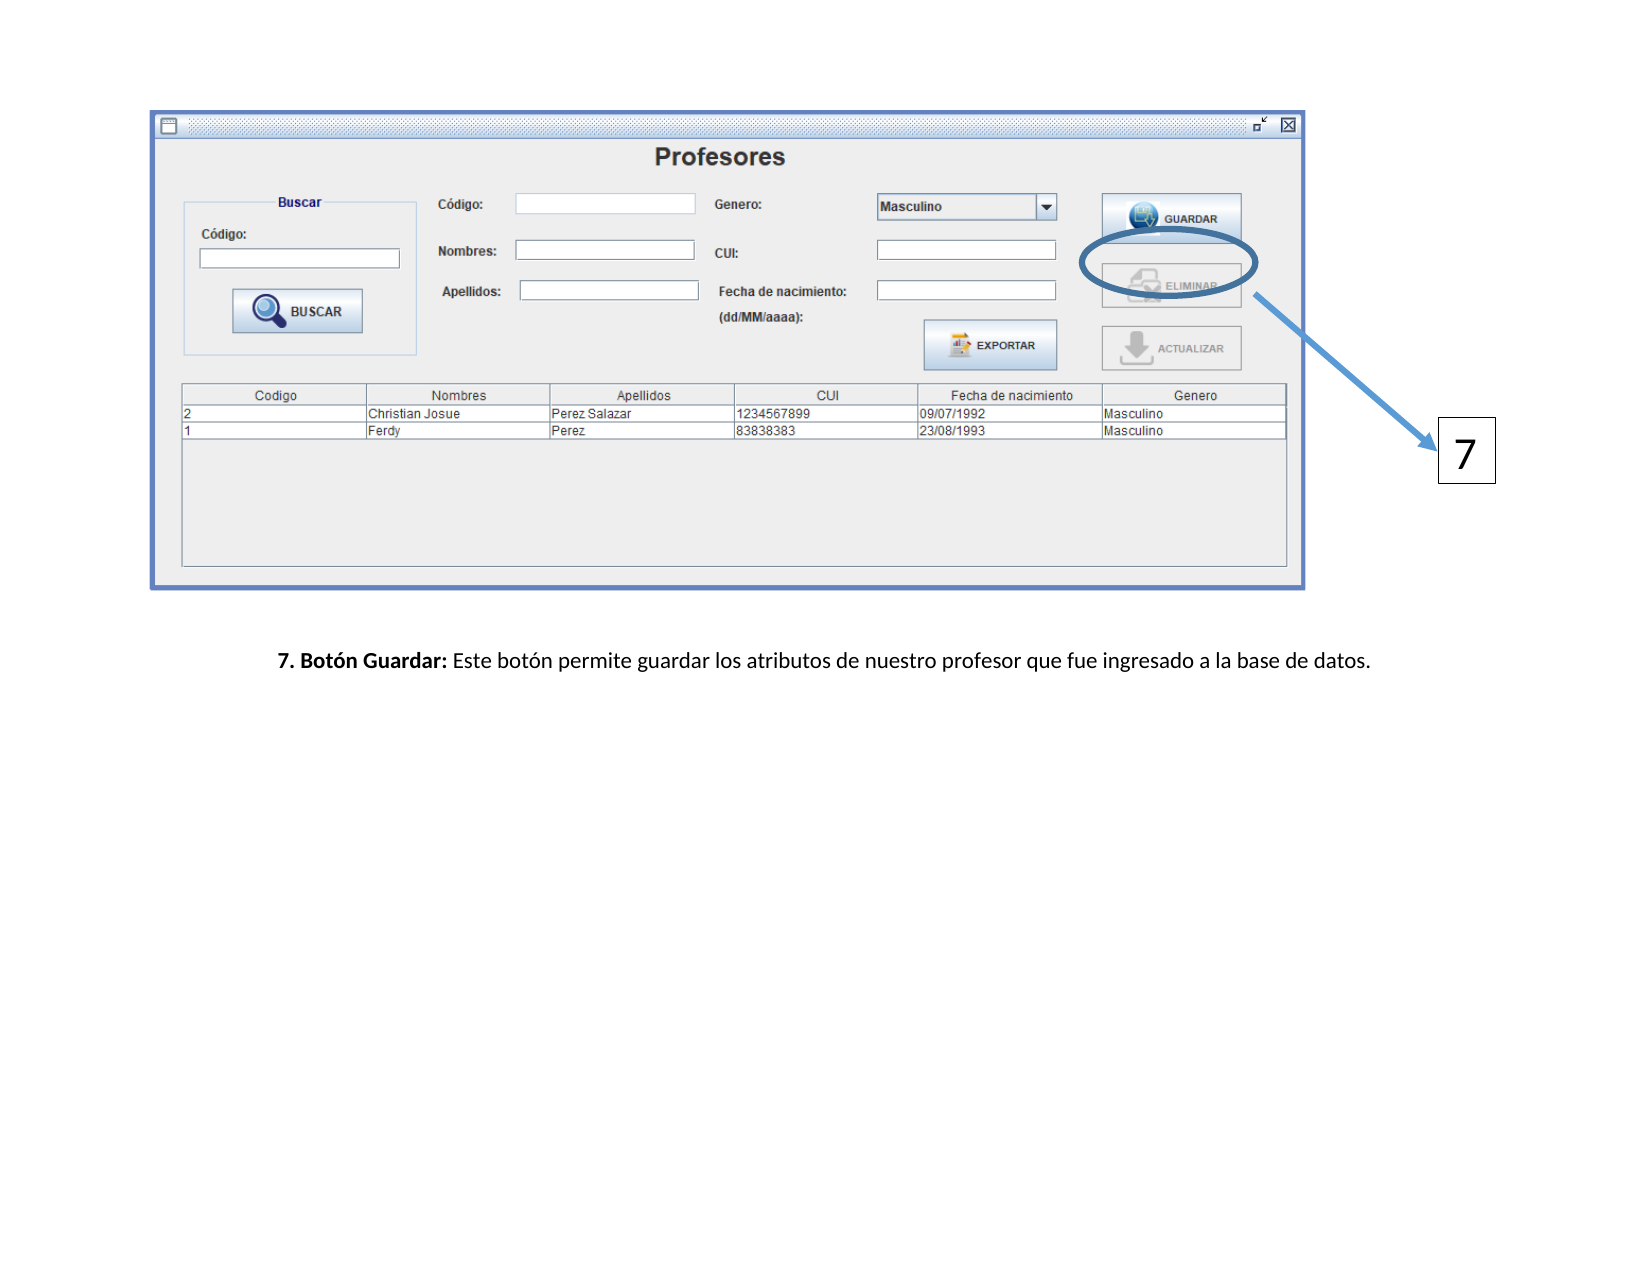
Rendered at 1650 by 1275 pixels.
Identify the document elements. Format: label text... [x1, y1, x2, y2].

text 7. Botón Guardar: Este botón permite guardar los atributos de nuestro profesor que fue ingresado a la base de datos. [148, 646, 1502, 674]
